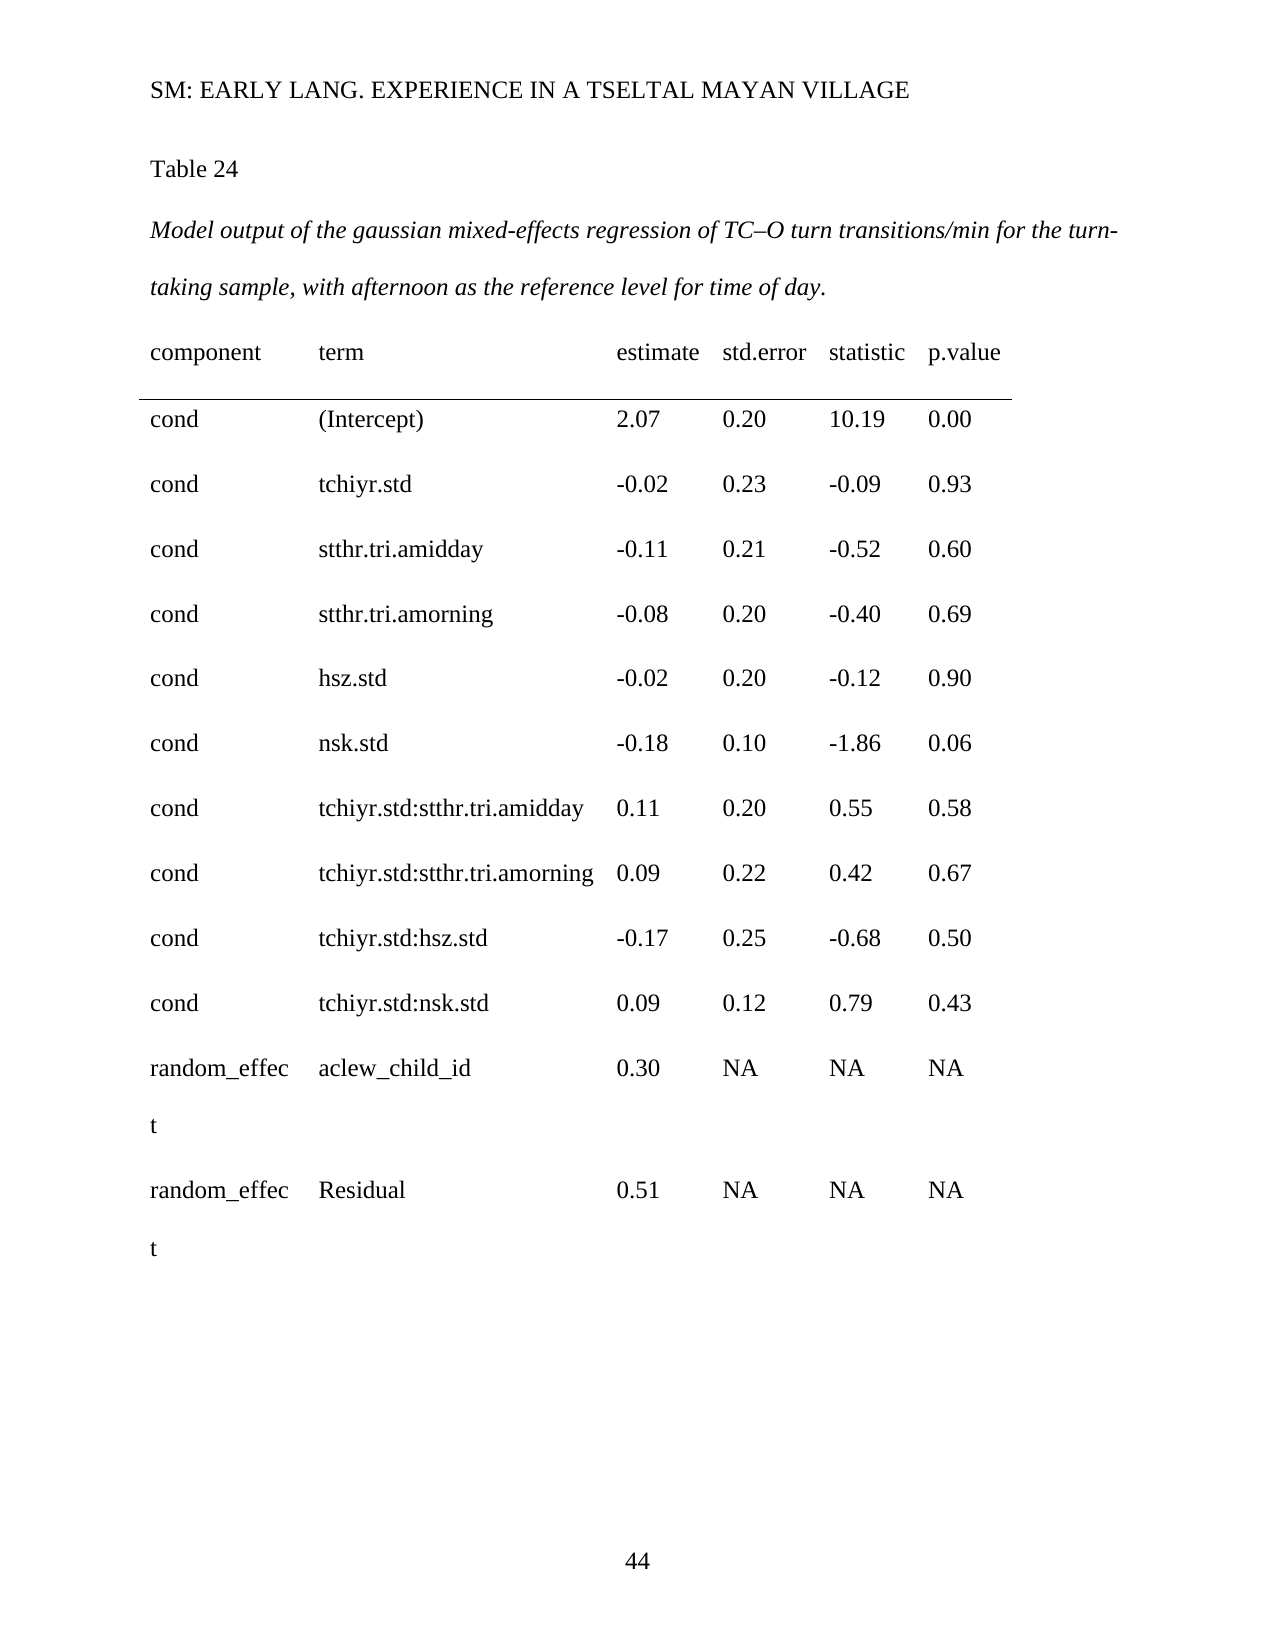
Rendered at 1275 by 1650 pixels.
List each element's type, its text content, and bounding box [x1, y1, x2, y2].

table_cell -0.11 [605, 530, 711, 595]
table_cell 2.07 [605, 400, 711, 465]
table_cell (Intercept) [307, 400, 605, 465]
table_cell -0.17 [605, 919, 711, 984]
table_cell cond [139, 660, 307, 725]
table_cell aclew_child_id [307, 1049, 605, 1172]
table_cell random_effect [139, 1049, 307, 1172]
table_cell -0.12 [818, 660, 917, 725]
table_cell stthr.tri.amidday [307, 530, 605, 595]
table_cell 0.20 [711, 595, 818, 660]
table_cell 0.67 [917, 855, 1012, 919]
table_cell hsz.std [307, 660, 605, 725]
table_cell nsk.std [307, 725, 605, 789]
table_cell cond [139, 465, 307, 530]
table_header component [139, 334, 307, 399]
table_cell 0.42 [818, 855, 917, 919]
table_cell cond [139, 919, 307, 984]
table_cell 0.20 [711, 790, 818, 854]
table_cell tchiyr.std:hsz.std [307, 919, 605, 984]
table_cell 0.12 [711, 984, 818, 1049]
table_cell 0.58 [917, 790, 1012, 854]
table_cell 0.60 [917, 530, 1012, 595]
table_header estimate [605, 334, 711, 399]
table_cell NA [818, 1049, 917, 1172]
text Table 24 [150, 154, 1125, 182]
table_cell 0.20 [711, 400, 818, 465]
table_header std.error [711, 334, 818, 399]
table_cell 0.06 [917, 725, 1012, 789]
table_cell 0.43 [917, 984, 1012, 1049]
table_cell cond [139, 984, 307, 1049]
table_cell cond [139, 790, 307, 854]
table_cell -0.18 [605, 725, 711, 789]
table_cell 0.25 [711, 919, 818, 984]
table_cell -0.09 [818, 465, 917, 530]
table_cell -0.02 [605, 660, 711, 725]
table_cell 0.22 [711, 855, 818, 919]
table_header statistic [818, 334, 917, 399]
table_cell -0.68 [818, 919, 917, 984]
table_cell NA [917, 1049, 1012, 1172]
table_cell -1.86 [818, 725, 917, 789]
table_cell NA [818, 1172, 917, 1294]
table_cell 0.93 [917, 465, 1012, 530]
table_cell -0.08 [605, 595, 711, 660]
table_cell tchiyr.std [307, 465, 605, 530]
table_cell 0.50 [917, 919, 1012, 984]
table_header term [307, 334, 605, 399]
table_cell tchiyr.std:stthr.tri.amidday [307, 790, 605, 854]
table_header p.value [917, 334, 1012, 399]
table_cell random_effect [139, 1172, 307, 1294]
table_cell 0.69 [917, 595, 1012, 660]
table_cell 0.30 [605, 1049, 711, 1172]
table_cell tchiyr.std:nsk.std [307, 984, 605, 1049]
text Model output of the gaussian mixed-effects regression of TC–O turn transitions/min for the turn-taking sample, with afternoon as the reference level for time of day. [150, 215, 1125, 301]
table_cell 0.23 [711, 465, 818, 530]
table_cell 0.90 [917, 660, 1012, 725]
table_cell cond [139, 595, 307, 660]
table_cell -0.02 [605, 465, 711, 530]
table_cell 0.79 [818, 984, 917, 1049]
table_cell NA [917, 1172, 1012, 1294]
table_cell cond [139, 530, 307, 595]
table_cell 0.09 [605, 855, 711, 919]
table_cell 0.20 [711, 660, 818, 725]
table_cell cond [139, 855, 307, 919]
table_cell 0.51 [605, 1172, 711, 1294]
table_cell NA [711, 1049, 818, 1172]
table_cell Residual [307, 1172, 605, 1294]
table_cell cond [139, 725, 307, 789]
table_cell 0.11 [605, 790, 711, 854]
table_cell 10.19 [818, 400, 917, 465]
table_cell 0.10 [711, 725, 818, 789]
table_cell -0.52 [818, 530, 917, 595]
table_cell 0.55 [818, 790, 917, 854]
table_cell 0.21 [711, 530, 818, 595]
table_cell 0.00 [917, 400, 1012, 465]
table_cell -0.40 [818, 595, 917, 660]
table_cell NA [711, 1172, 818, 1294]
table_cell 0.09 [605, 984, 711, 1049]
table_cell cond [139, 400, 307, 465]
table_cell tchiyr.std:stthr.tri.amorning [307, 855, 605, 919]
table_cell stthr.tri.amorning [307, 595, 605, 660]
